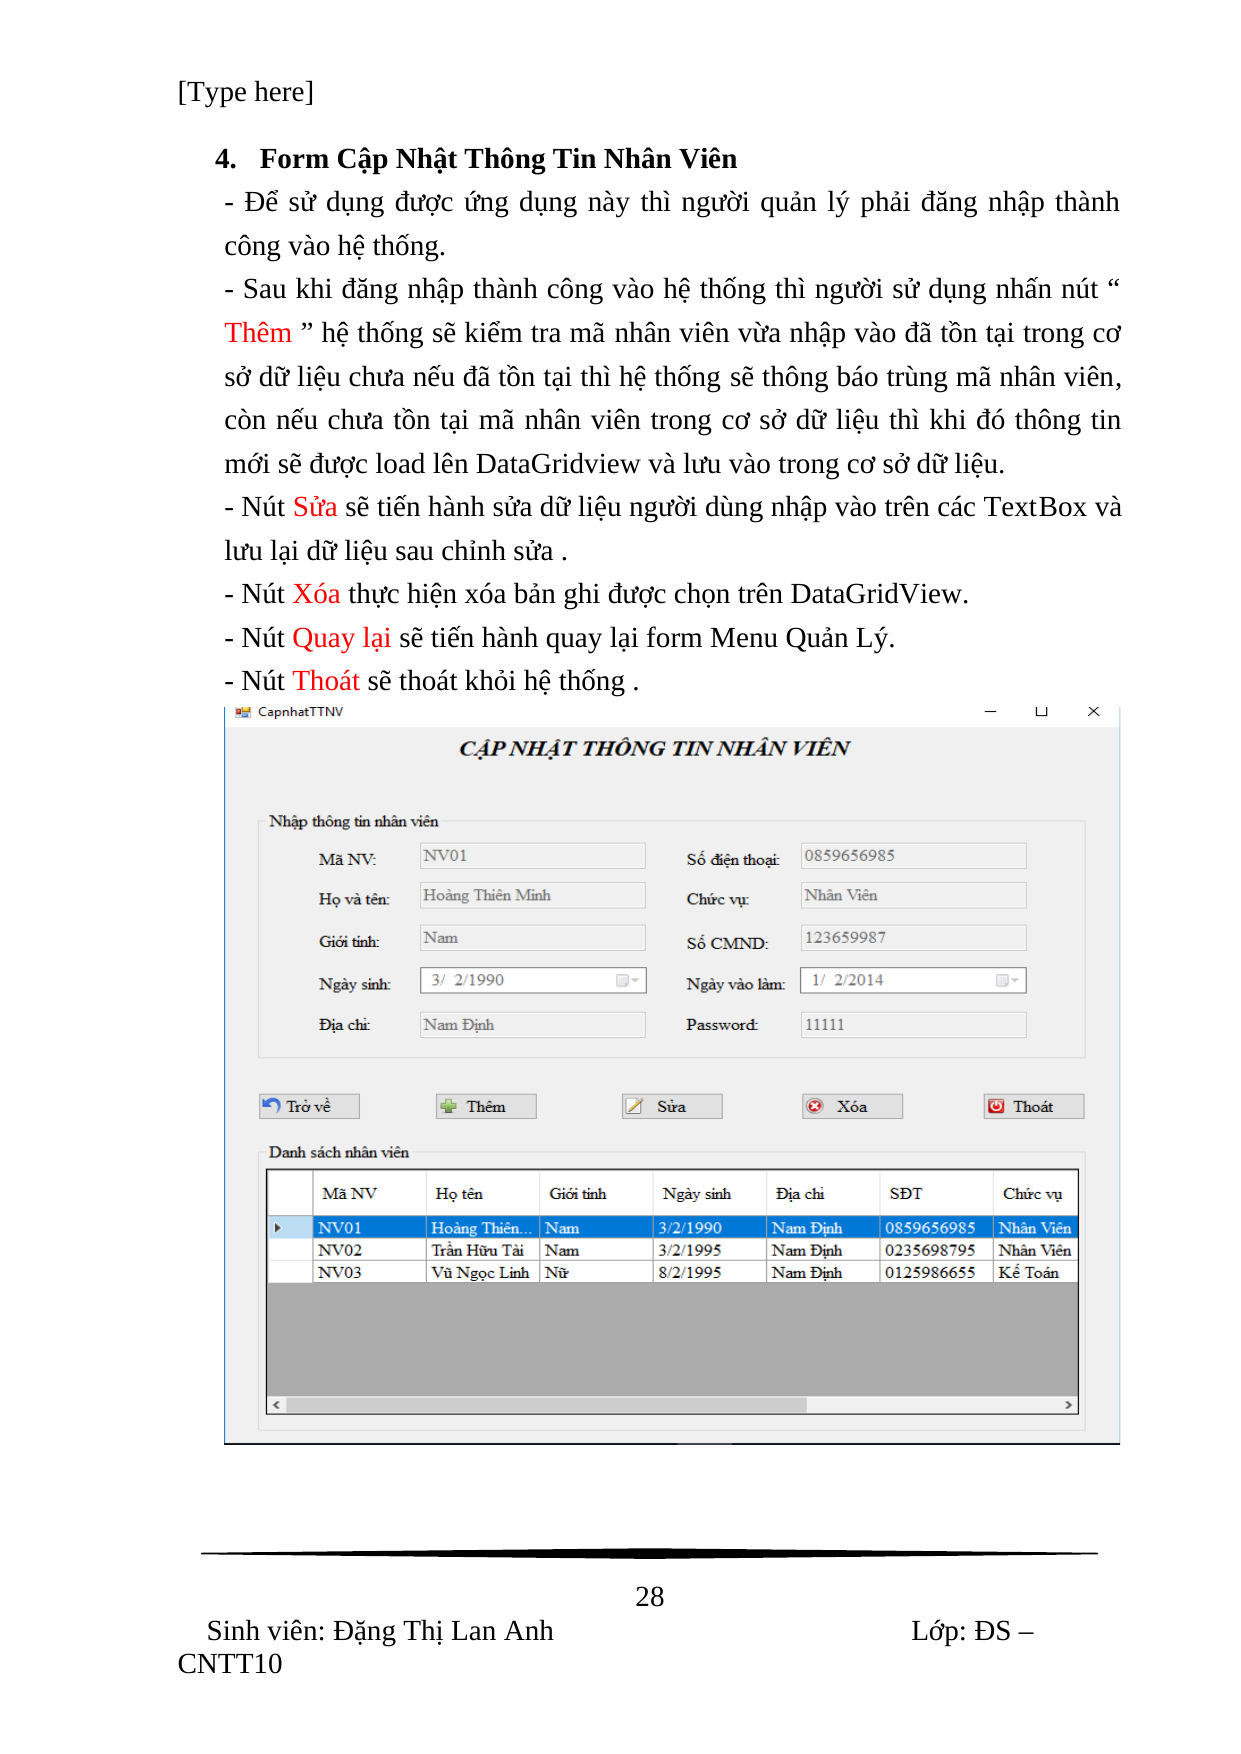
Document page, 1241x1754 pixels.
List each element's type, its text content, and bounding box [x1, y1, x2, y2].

text - Nút Xóa thực hiện xóa bản ghi được chọn trên DataGridView. [224, 576, 1122, 610]
text - Nút Thoát sẽ thoát khỏi hệ thống . [224, 663, 1122, 697]
text - Sau khi đăng nhập thành công vào hệ thống thì người sử dụng nhấn nút “ Thêm ” hệ thống sẽ kiểm tra mã nhân viên vừa nhập vào đã tồn tại trong cơ sở dữ liệu chưa nếu đã tồn tại thì hệ thống sẽ thông báo trùng mã nhân viên, còn nếu chưa tồn tại mã nhân viên trong cơ sở dữ liệu thì khi đó thông tin mới sẽ được load lên DataGridview và lưu vào trong cơ sở dữ liệu. [224, 272, 1122, 479]
list Form Cập Nhật Thông Tin Nhân Viên [215, 141, 1122, 174]
text - Nút Quay lại sẽ tiến hành quay lại form Menu Quản Lý. [224, 620, 1122, 653]
picture [224, 707, 1121, 1445]
text - Nút Sửa sẽ tiến hành sửa dữ liệu người dùng nhập vào trên các TextBox và lưu lại dữ liệu sau chỉnh sửa . [224, 489, 1122, 566]
text - Để sử dụng được ứng dụng này thì người quản lý phải đăng nhập thành công vào hệ thống. [224, 184, 1122, 262]
